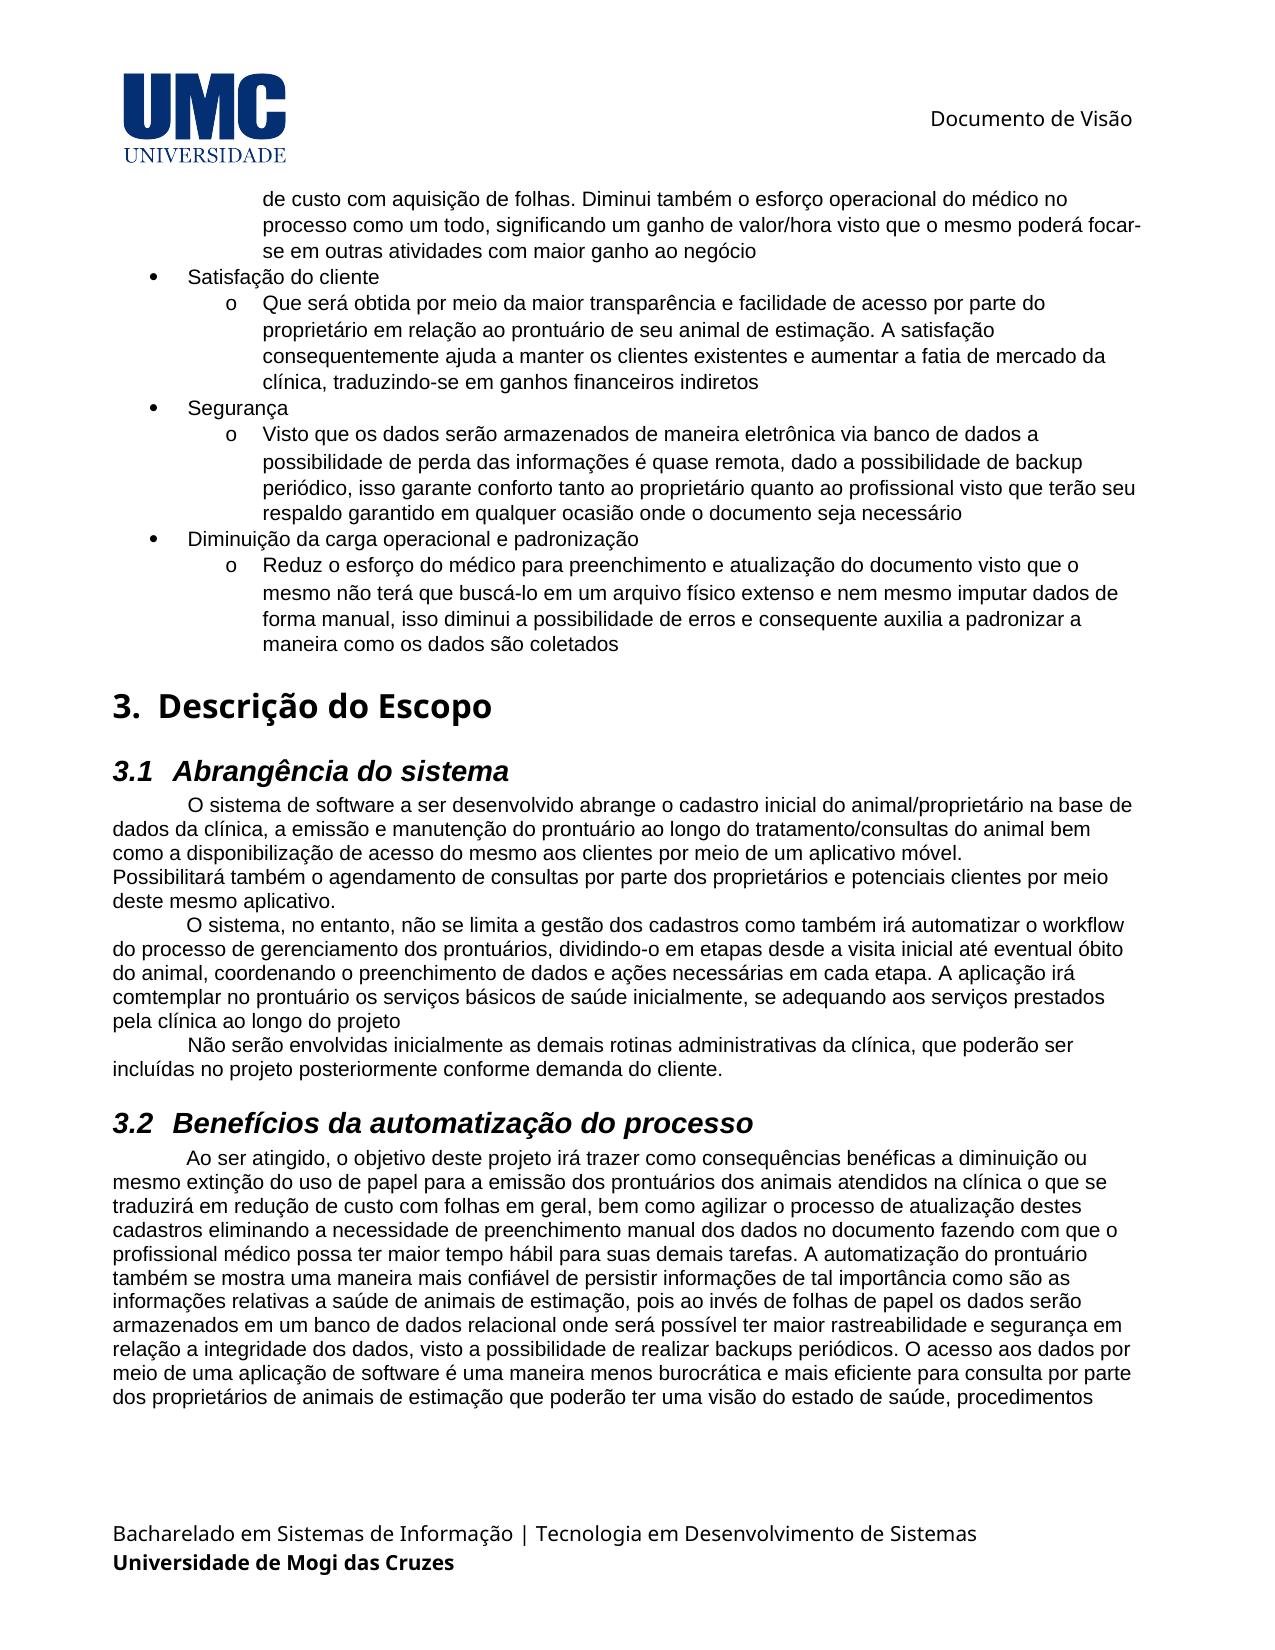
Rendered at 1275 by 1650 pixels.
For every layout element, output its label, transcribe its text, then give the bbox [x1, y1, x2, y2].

list Reduz o esforço do médico para preenchimento e atualização do documento visto que o mesmo não terá que buscá-lo em um arquivo físico extenso e nem mesmo imputar dados de forma manual, isso diminui a possibilidade de erros e consequente auxilia a padronizar a maneira como os dados são coletados [225, 553, 1144, 656]
list Visto que os dados serão armazenados de maneira eletrônica via banco de dados a possibilidade de perda das informações é quase remota, dado a possibilidade de backup periódico, isso garante conforto tanto ao proprietário quanto ao profissional visto que terão seu respaldo garantido em qualquer ocasião onde o documento seja necessário [225, 422, 1144, 525]
text Não serão envolvidas inicialmente as demais rotinas administrativas da clínica, que poderão ser incluídas no projeto posteriormente conforme demanda do cliente. [112, 1033, 1144, 1081]
list Diminuição da carga operacional e padronização [150, 527, 1144, 551]
list Satisfação do cliente [150, 265, 1144, 289]
picture [123, 73, 286, 163]
text Possibilitará também o agendamento de consultas por parte dos proprietários e potenciais clientes por meio deste mesmo aplicativo. [112, 865, 1144, 913]
text O sistema de software a ser desenvolvido abrange o cadastro inicial do animal/proprietário na base de dados da clínica, a emissão e manutenção do prontuário ao longo do tratamento/consultas do animal bem como a disponibilização de acesso do mesmo aos clientes por meio de um aplicativo móvel. [112, 793, 1144, 865]
subtitle Descrição do Escopo [112, 683, 1144, 728]
list Segurança [150, 396, 1144, 420]
subtitle Abrangência do sistema [112, 753, 1144, 787]
subtitle Benefícios da automatização do processo [112, 1106, 1144, 1139]
text O sistema, no entanto, não se limita a gestão dos cadastros como também irá automatizar o workflow do processo de gerenciamento dos prontuários, dividindo-o em etapas desde a visita inicial até eventual óbito do animal, coordenando o preenchimento de dados e ações necessárias em cada etapa. A aplicação irá comtemplar no prontuário os serviços básicos de saúde inicialmente, se adequando aos serviços prestados pela clínica ao longo do projeto [112, 913, 1144, 1033]
list Que será obtida por meio da maior transparência e facilidade de acesso por parte do proprietário em relação ao prontuário de seu animal de estimação. A satisfação consequentemente ajuda a manter os clientes existentes e aumentar a fatia de mercado da clínica, traduzindo-se em ganhos financeiros indiretos [225, 291, 1144, 394]
